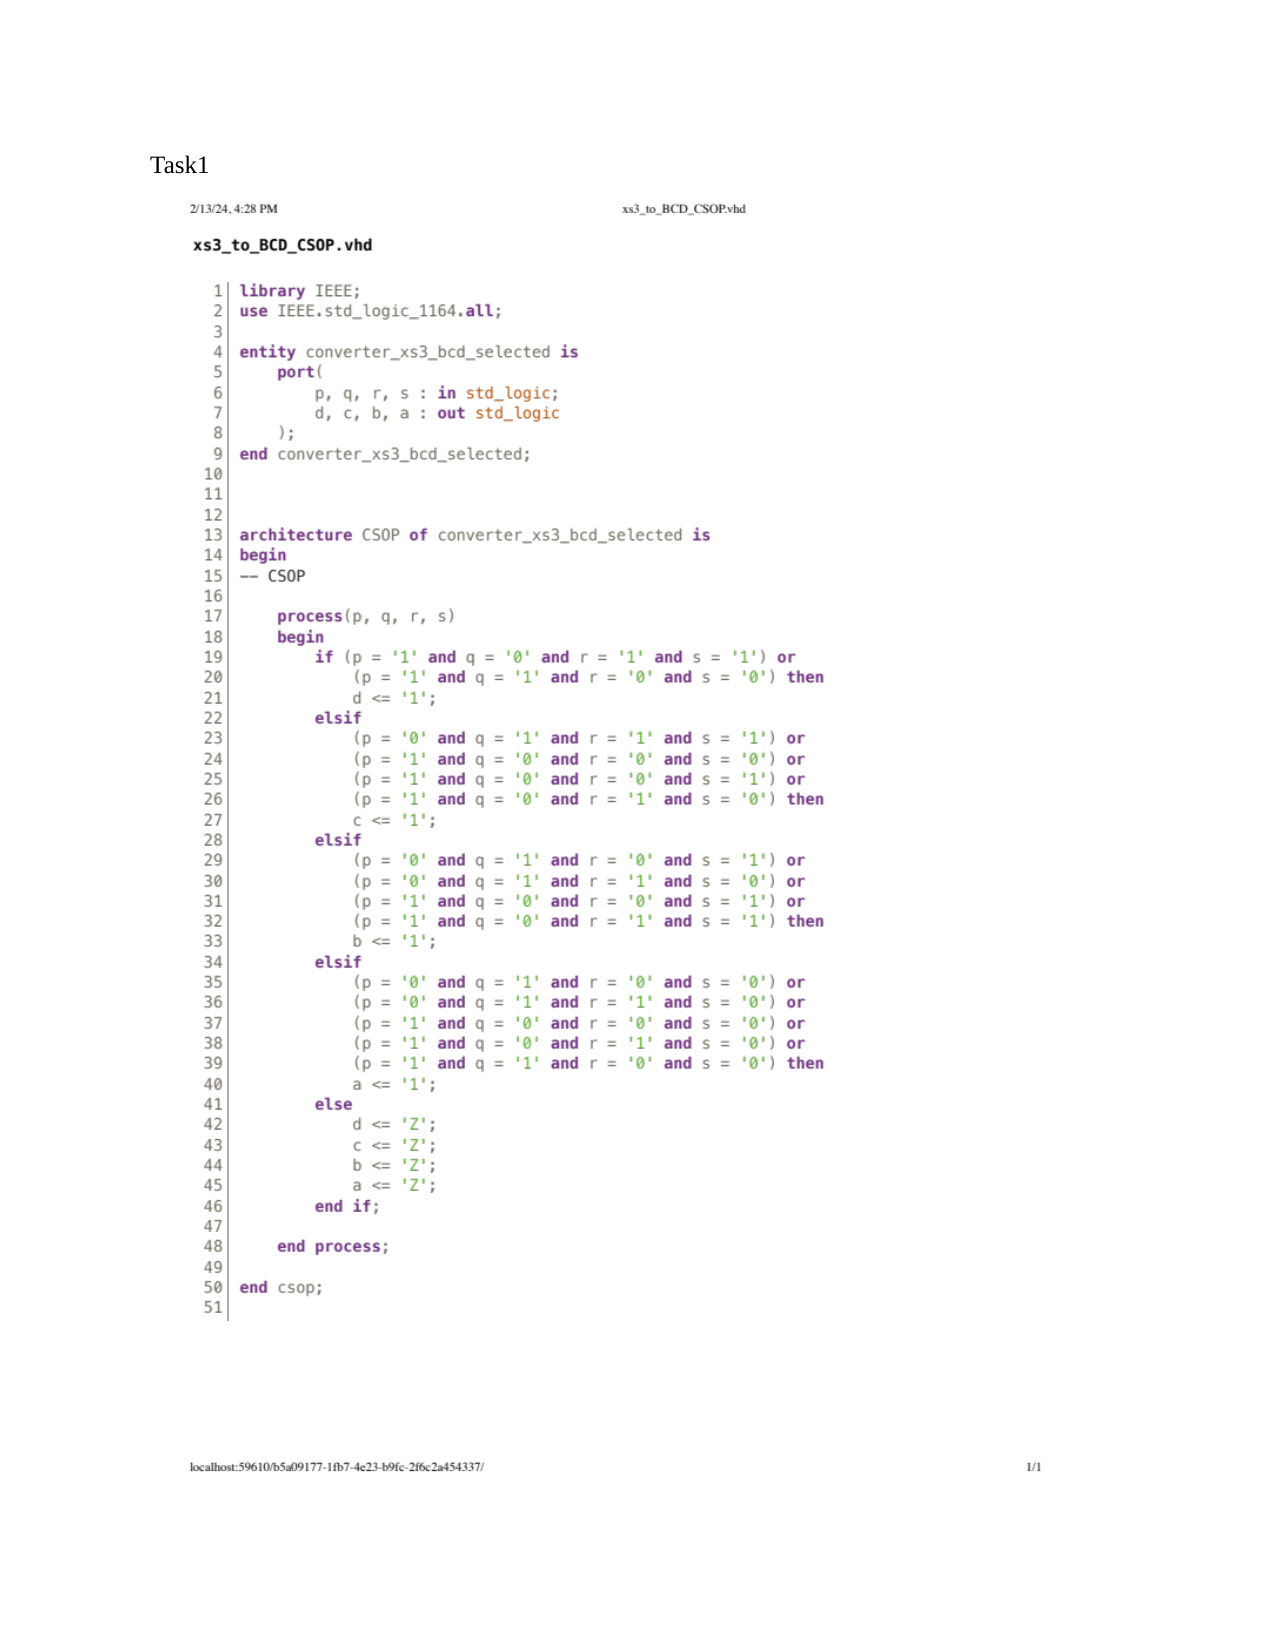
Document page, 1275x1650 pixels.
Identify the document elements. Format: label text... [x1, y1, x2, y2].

text Task1 [150, 150, 1125, 179]
